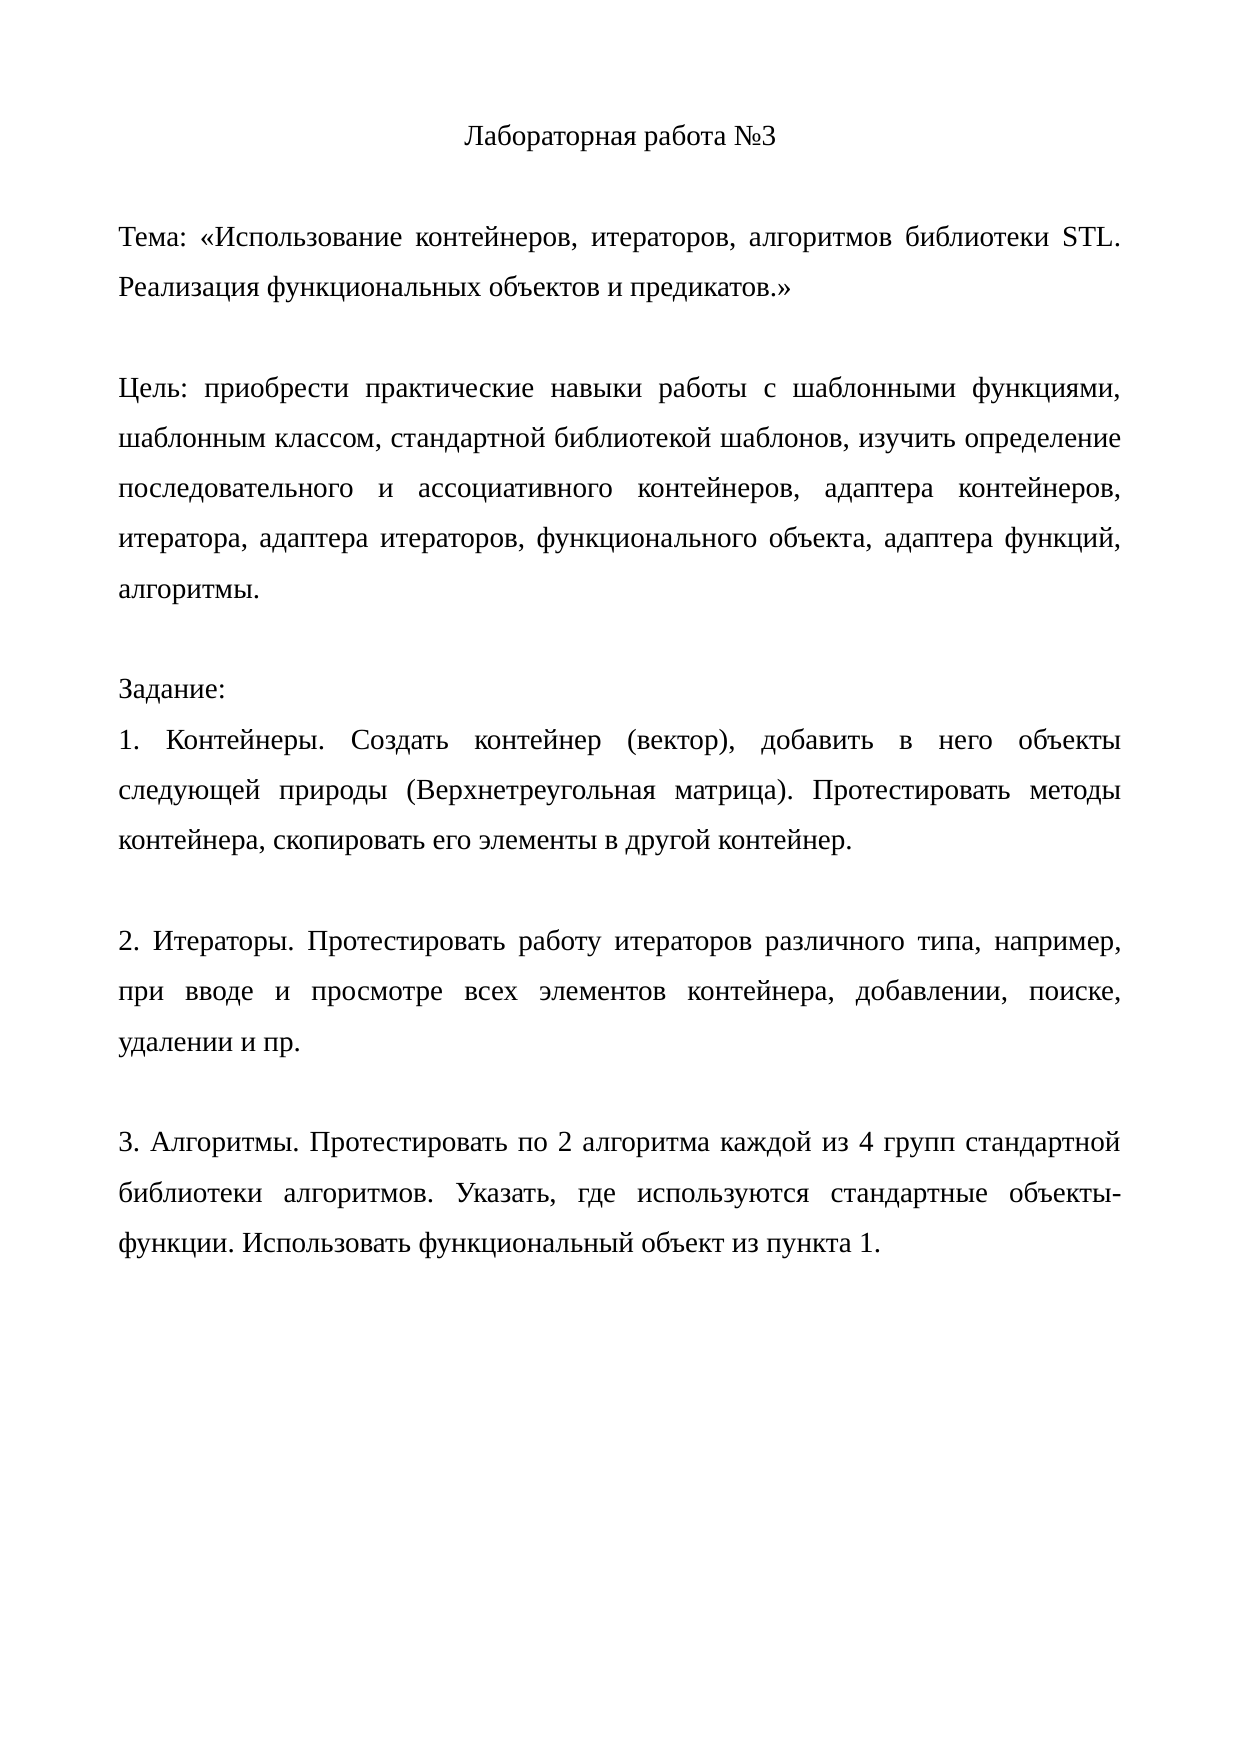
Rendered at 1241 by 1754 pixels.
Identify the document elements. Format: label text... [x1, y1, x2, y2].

text 2. Итераторы. Протестировать работу итераторов различного типа, например, при вводе и просмотре всех элементов контейнера, добавлении, поиске, удалении и пр. [118, 923, 1122, 1057]
text Цель: приобрести практические навыки работы с шаблонными функциями, шаблонным классом, стандартной библиотекой шаблонов, изучить определение последовательного и ассоциативного контейнеров, адаптера контейнеров, итератора, адаптера итераторов, функционального объекта, адаптера функций, алгоритмы. [118, 370, 1122, 604]
text Тема: «Использование контейнеров, итераторов, алгоритмов библиотеки STL. Реализация функциональных объектов и предикатов.» [118, 219, 1122, 303]
text Лабораторная работа №3 [118, 118, 1122, 152]
text 3. Алгоритмы. Протестировать по 2 алгоритма каждой из 4 групп стандартной библиотеки алгоритмов. Указать, где используются стандартные объекты-функции. Использовать функциональный объект из пункта 1. [118, 1124, 1122, 1258]
text Задание: [118, 672, 1122, 705]
text 1. Контейнеры. Создать контейнер (вектор), добавить в него объекты следующей природы (Верхнетреугольная матрица). Протестировать методы контейнера, скопировать его элементы в другой контейнер. [118, 722, 1122, 856]
